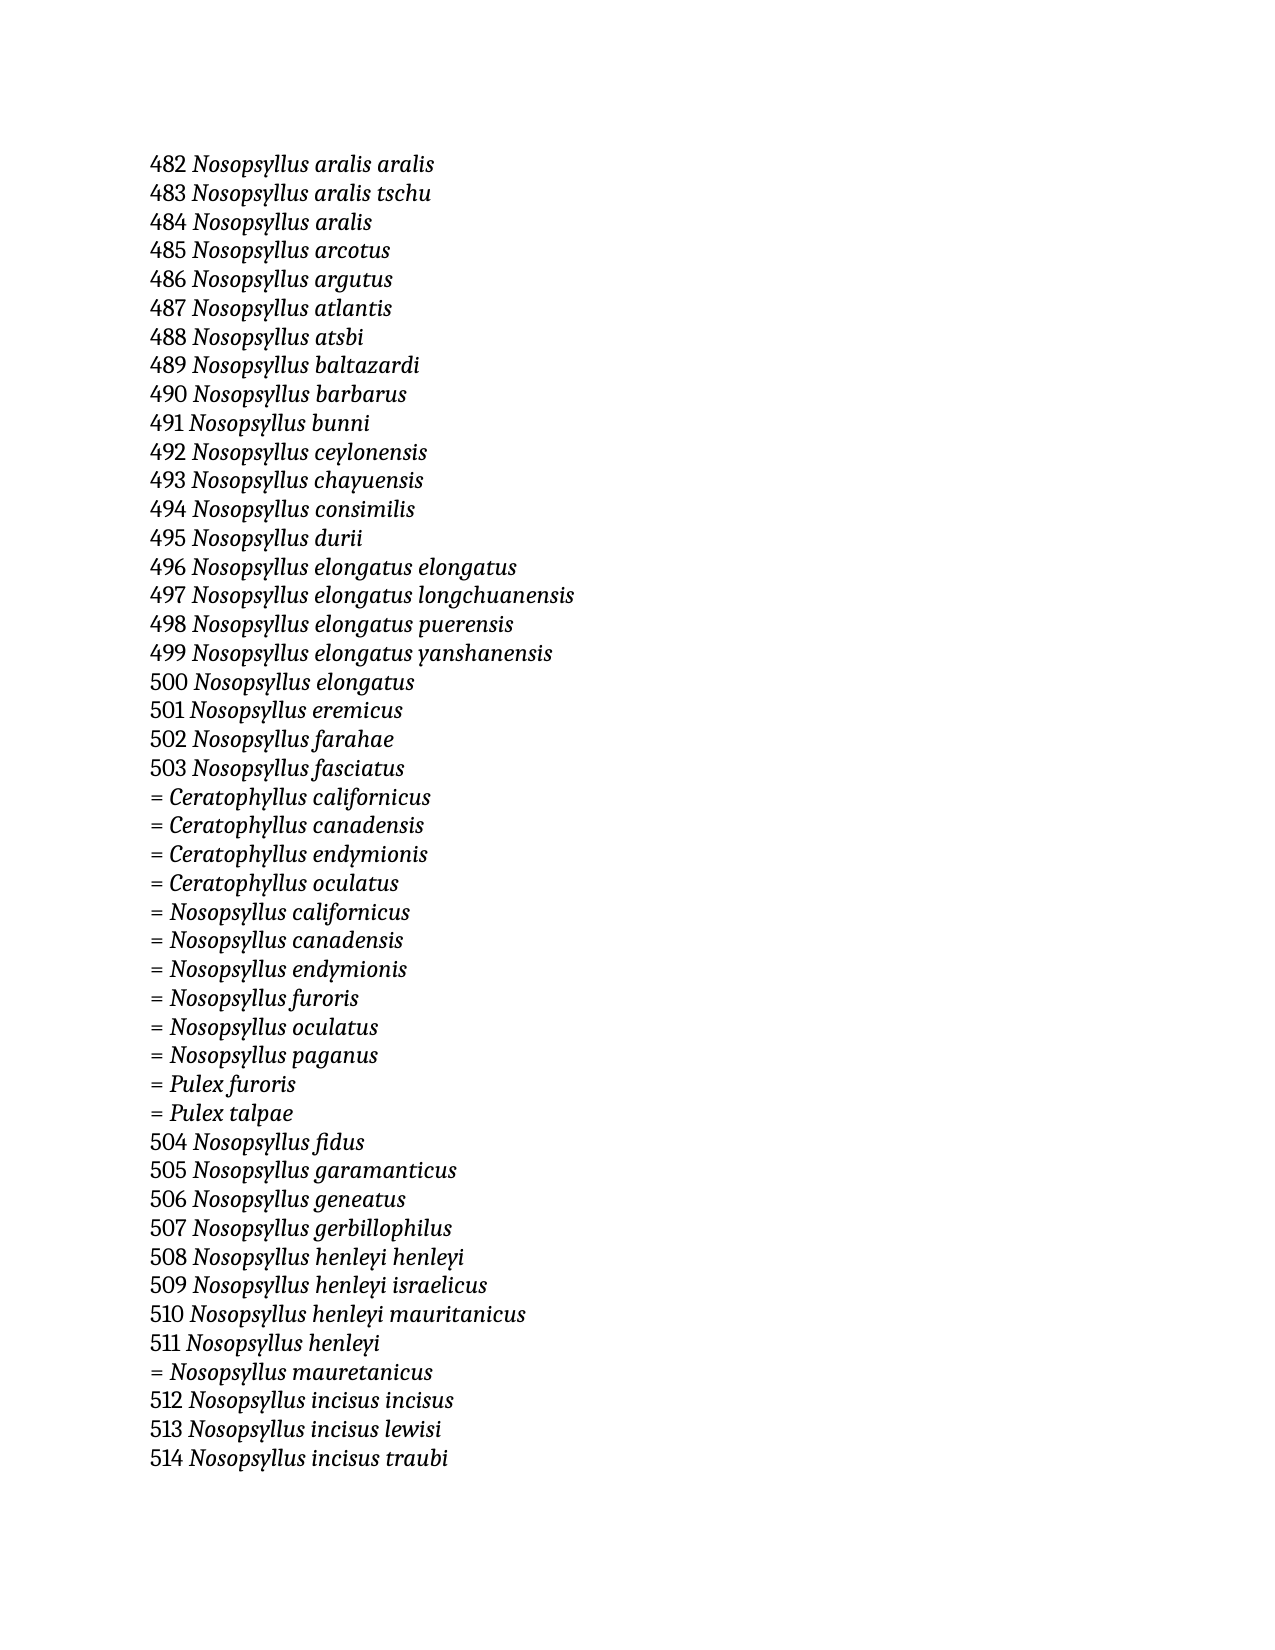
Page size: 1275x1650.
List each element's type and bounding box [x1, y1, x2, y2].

text [150, 150, 1125, 1472]
